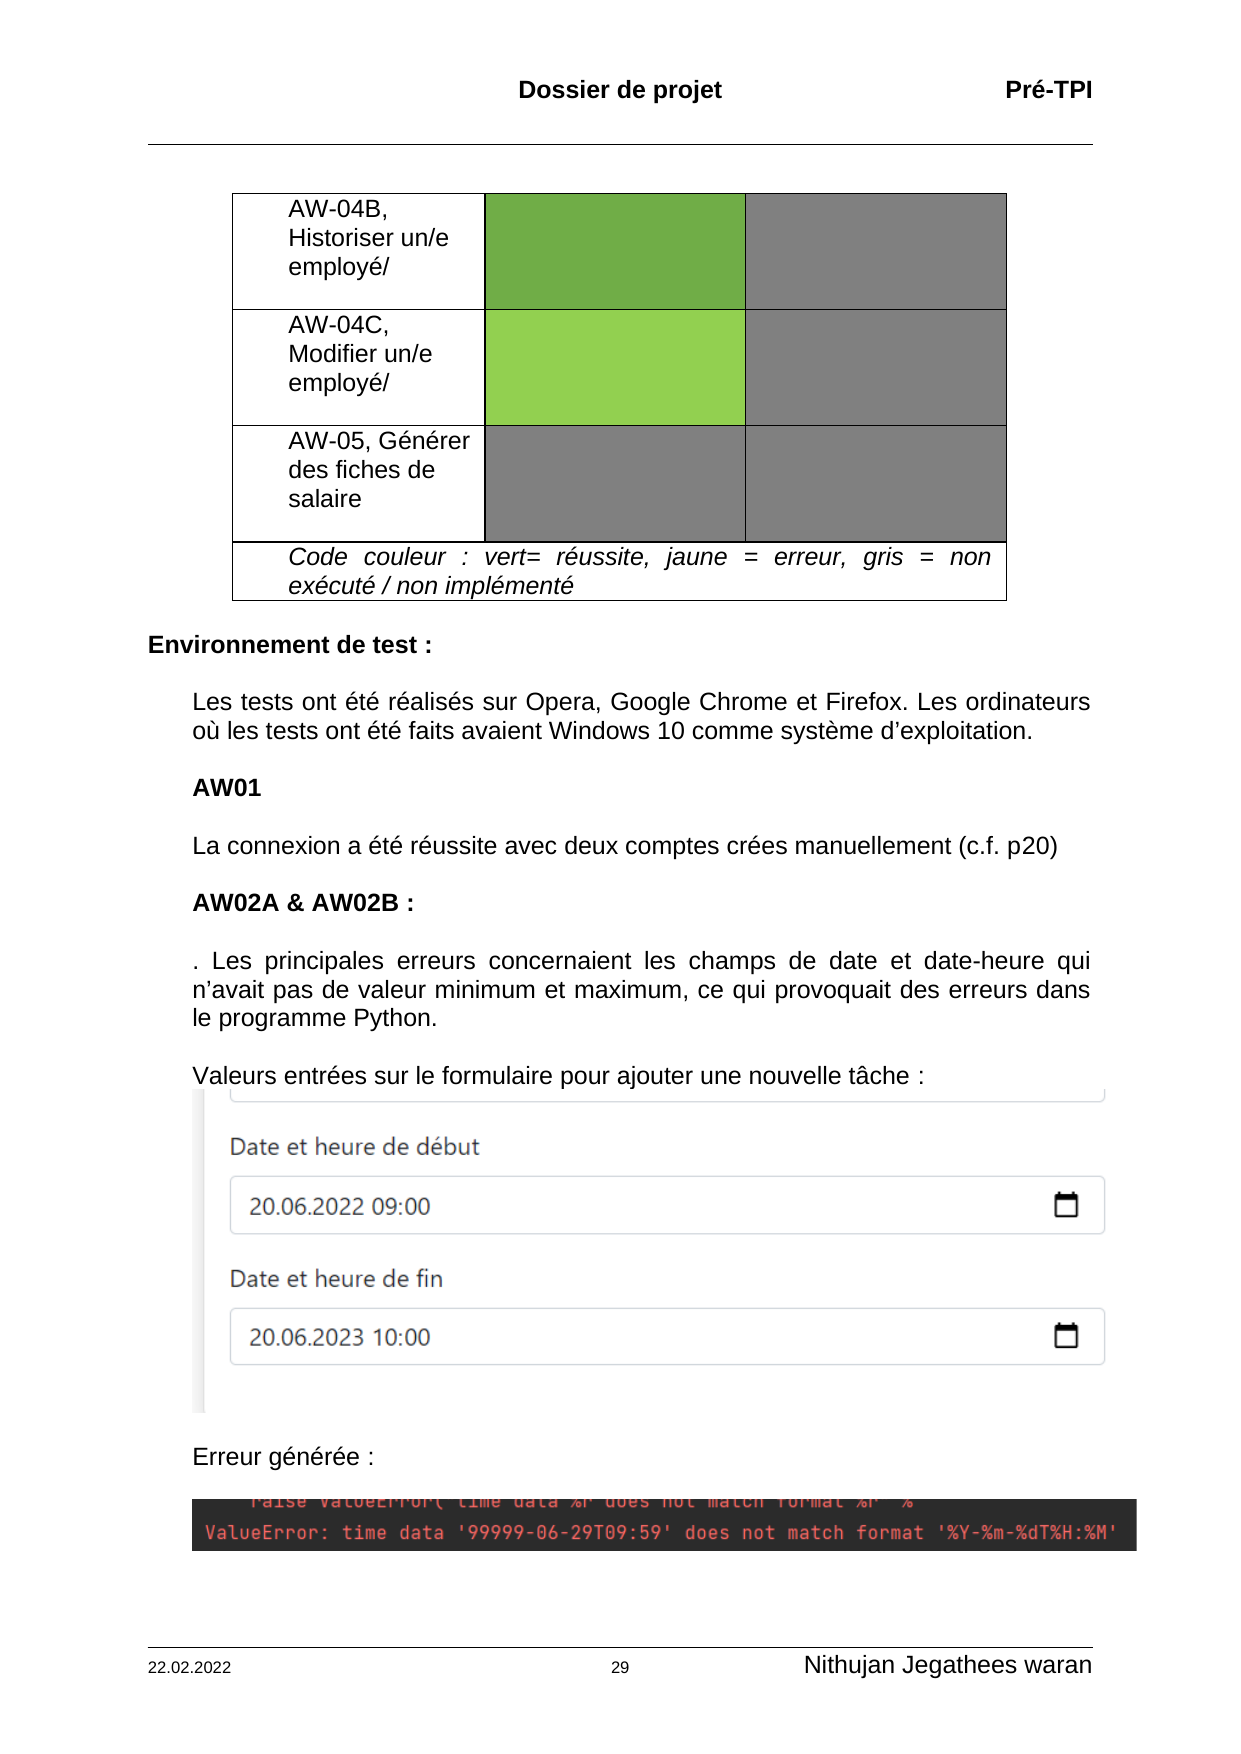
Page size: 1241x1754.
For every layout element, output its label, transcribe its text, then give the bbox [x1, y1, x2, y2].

text Valeurs entrées sur le formulaire pour ajouter une nouvelle tâche : [192, 1061, 1093, 1089]
text AW02A & AW02B : [192, 888, 1093, 917]
text Les tests ont été réalisés sur Opera, Google Chrome et Firefox. Les ordinateurs où les tests ont été faits avaient Windows 10 comme système d’exploitation. [192, 687, 1093, 745]
table_cell AW-04B, Historiser un/e employé/ [233, 194, 484, 309]
table_cell [486, 426, 745, 541]
table_cell [746, 194, 1006, 309]
table_cell [486, 194, 745, 309]
text La connexion a été réussite avec deux comptes crées manuellement (c.f. p19) [192, 831, 1093, 860]
text Erreur générée : [192, 1442, 1093, 1470]
table_cell [486, 310, 745, 425]
text AW01 [192, 773, 1093, 802]
table_cell AW-05, Générer des fiches de salaire [233, 426, 484, 541]
table_cell [746, 426, 1006, 541]
text . Les principales erreurs concernaient les champs de date et date-heure qui n’avait pas de valeur minimum et maximum, ce qui provoquait des erreurs dans le programme Python. [192, 946, 1093, 1032]
table_cell AW-04C, Modifier un/e employé/ [233, 310, 484, 425]
text Environnement de test : [148, 630, 1093, 658]
picture [192, 1089, 1137, 1413]
table_cell Code couleur : vert= réussite, jaune = erreur, gris = non exécuté / non implémenté [233, 543, 1006, 600]
picture [192, 1499, 1137, 1551]
table_cell [746, 310, 1006, 425]
